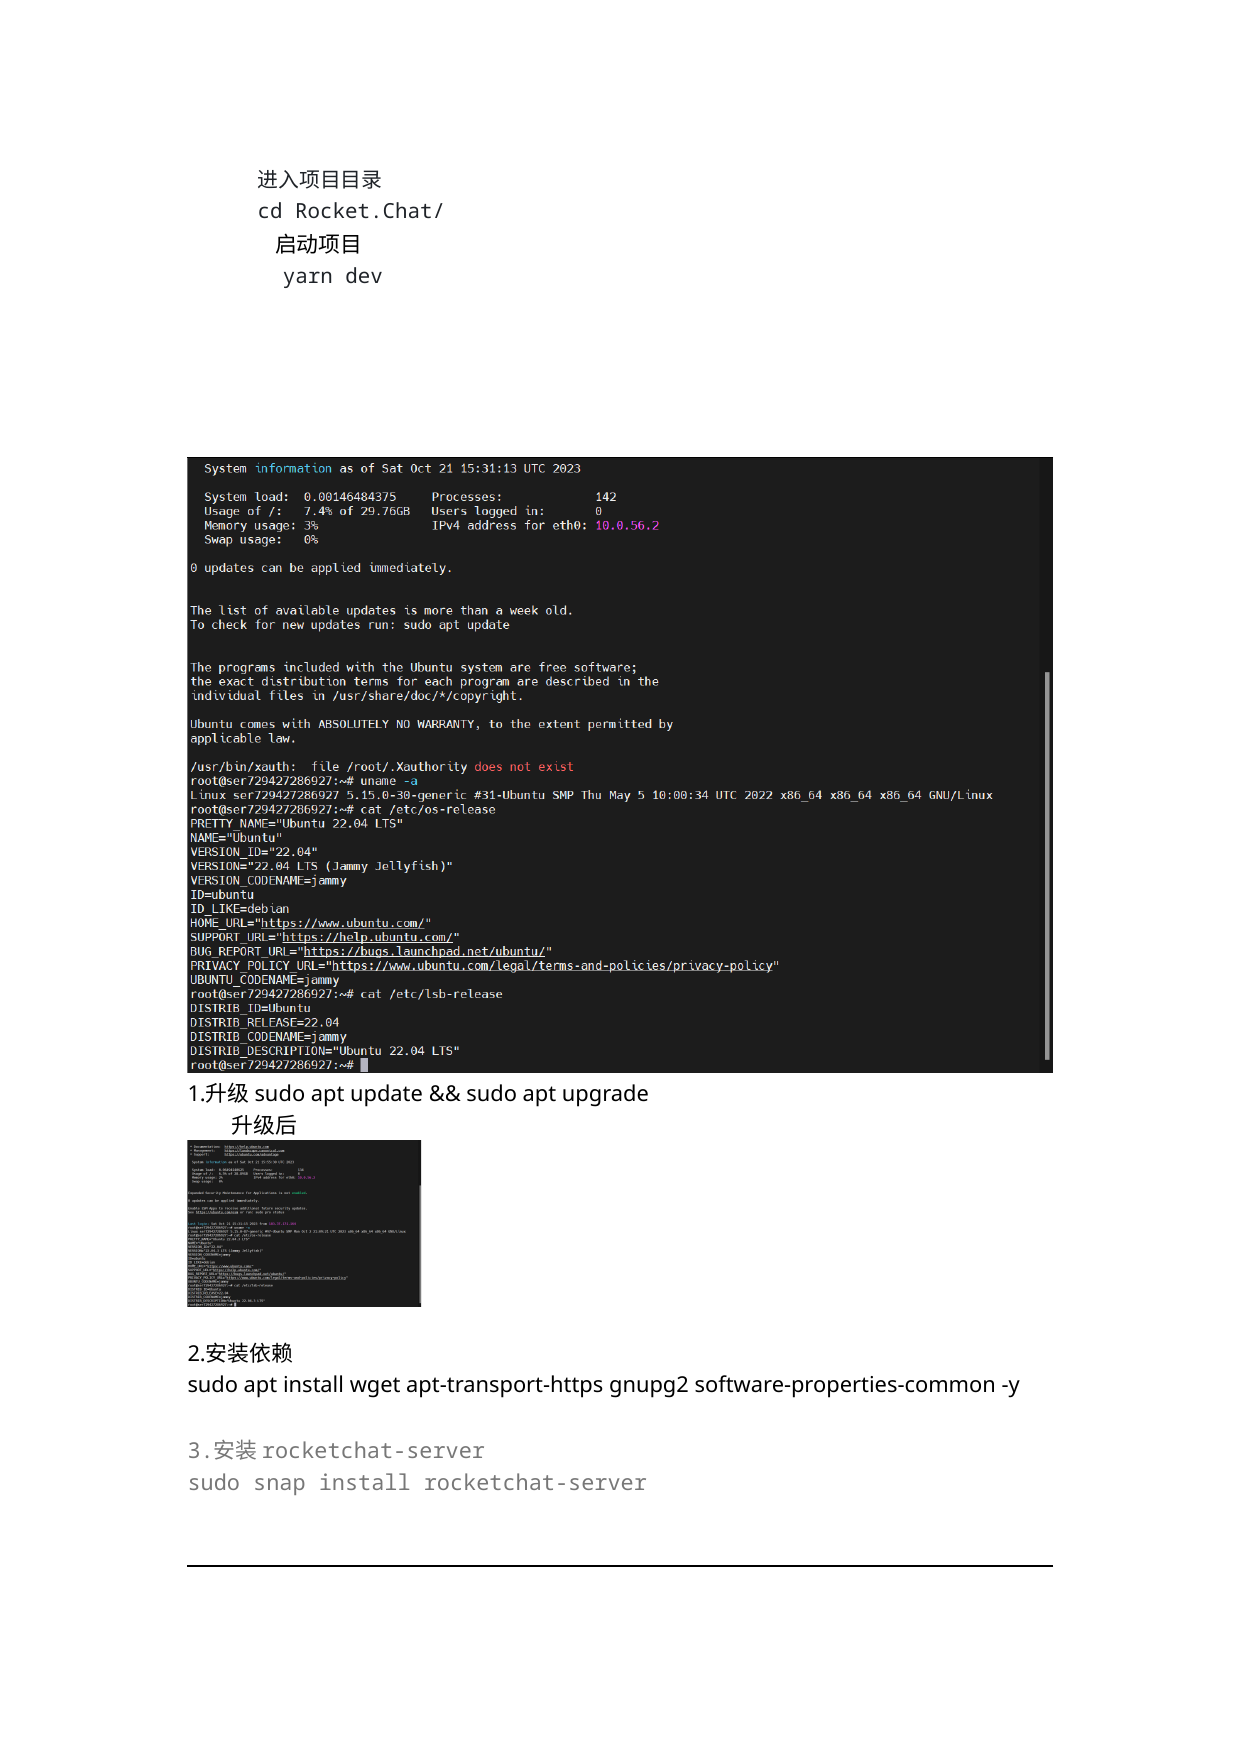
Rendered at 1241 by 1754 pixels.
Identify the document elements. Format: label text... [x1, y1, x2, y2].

text sudo apt install wget apt-transport-https gnupg2 software-properties-common -y [187, 1368, 1053, 1401]
text 进入项目目录 [187, 162, 1053, 194]
text cd Rocket.Chat/ [187, 194, 1053, 227]
text 1.升级 sudo apt update && sudo apt upgrade [187, 1076, 1053, 1108]
text 升级后 [187, 1108, 1053, 1141]
picture [187, 458, 1053, 1073]
text 3.安装rocketchat-server [187, 1433, 1053, 1466]
picture [187, 1140, 422, 1307]
text yarn dev [187, 259, 1053, 292]
text 2.安装依赖 [187, 1336, 1053, 1368]
text sudo snap install rocketchat-server [187, 1466, 1053, 1498]
text 启动项目 [187, 227, 1053, 259]
